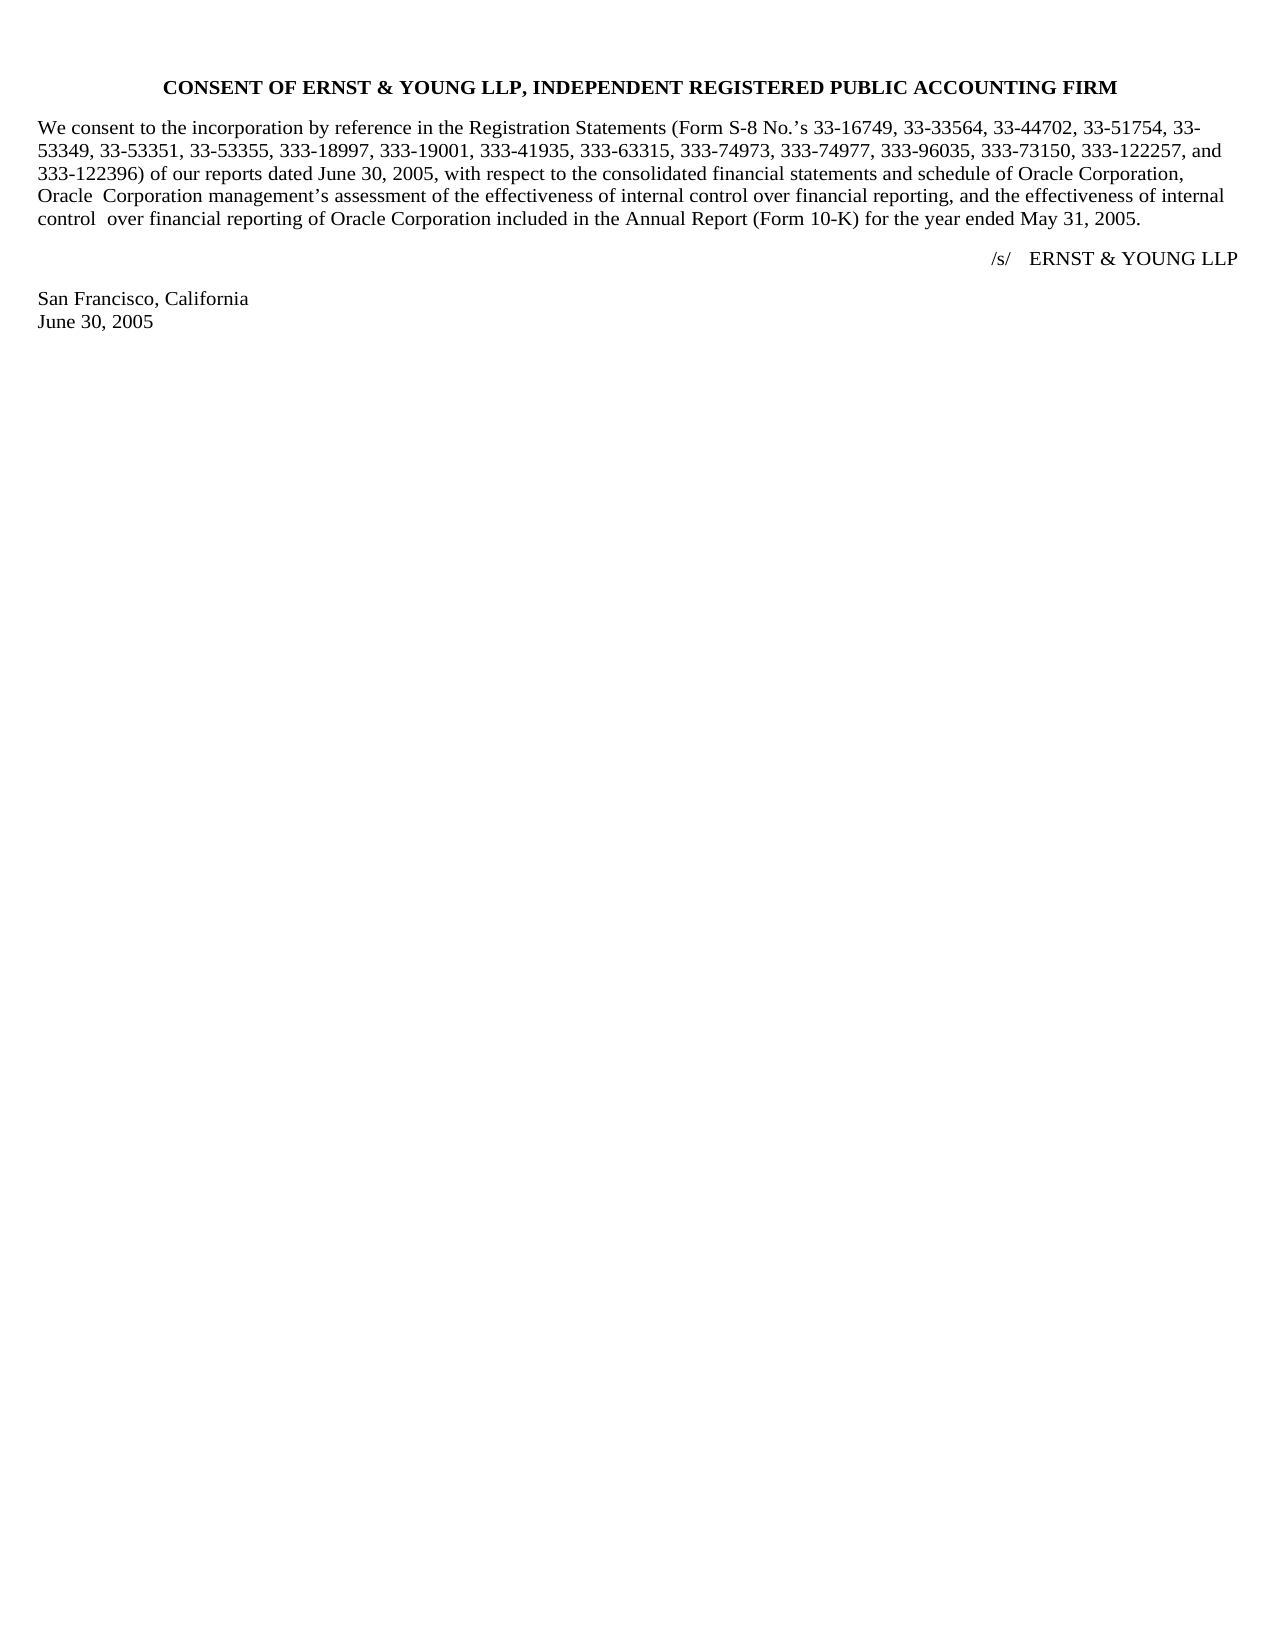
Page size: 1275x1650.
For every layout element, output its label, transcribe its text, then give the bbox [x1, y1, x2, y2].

text San Francisco, California June 30, 2005 [37, 287, 281, 333]
text 333-122396) of our reports dated June 30, 2005, with respect to the consolidated financial statements and schedule of Oracle Corporation, Oracle Corporation management’s assessment of the effectiveness of internal control over financial reporting, and the effectiveness of internal control over financial reporting of Oracle Corporation included in the Annual Report (Form 10-K) for the year ended May 31, 2005. [37, 161, 1237, 230]
text We consent to the incorporation by reference in the Registration Statements (Form S-8 No.’s 33-16749, 33-33564, 33-44702, 33-51754, 33- 53349, 33-53351, 33-53355, 333-18997, 333-19001, 333-41935, 333-63315, 333-74973, 333-74977, 333-96035, 333-73150, 333-122257, and [37, 116, 1237, 161]
text CONSENT OF ERNST & YOUNG LLP, INDEPENDENT REGISTERED PUBLIC ACCOUNTING FIRM [163, 76, 1250, 99]
text /s/ ERNST & YOUNG LLP [25, 247, 1238, 270]
